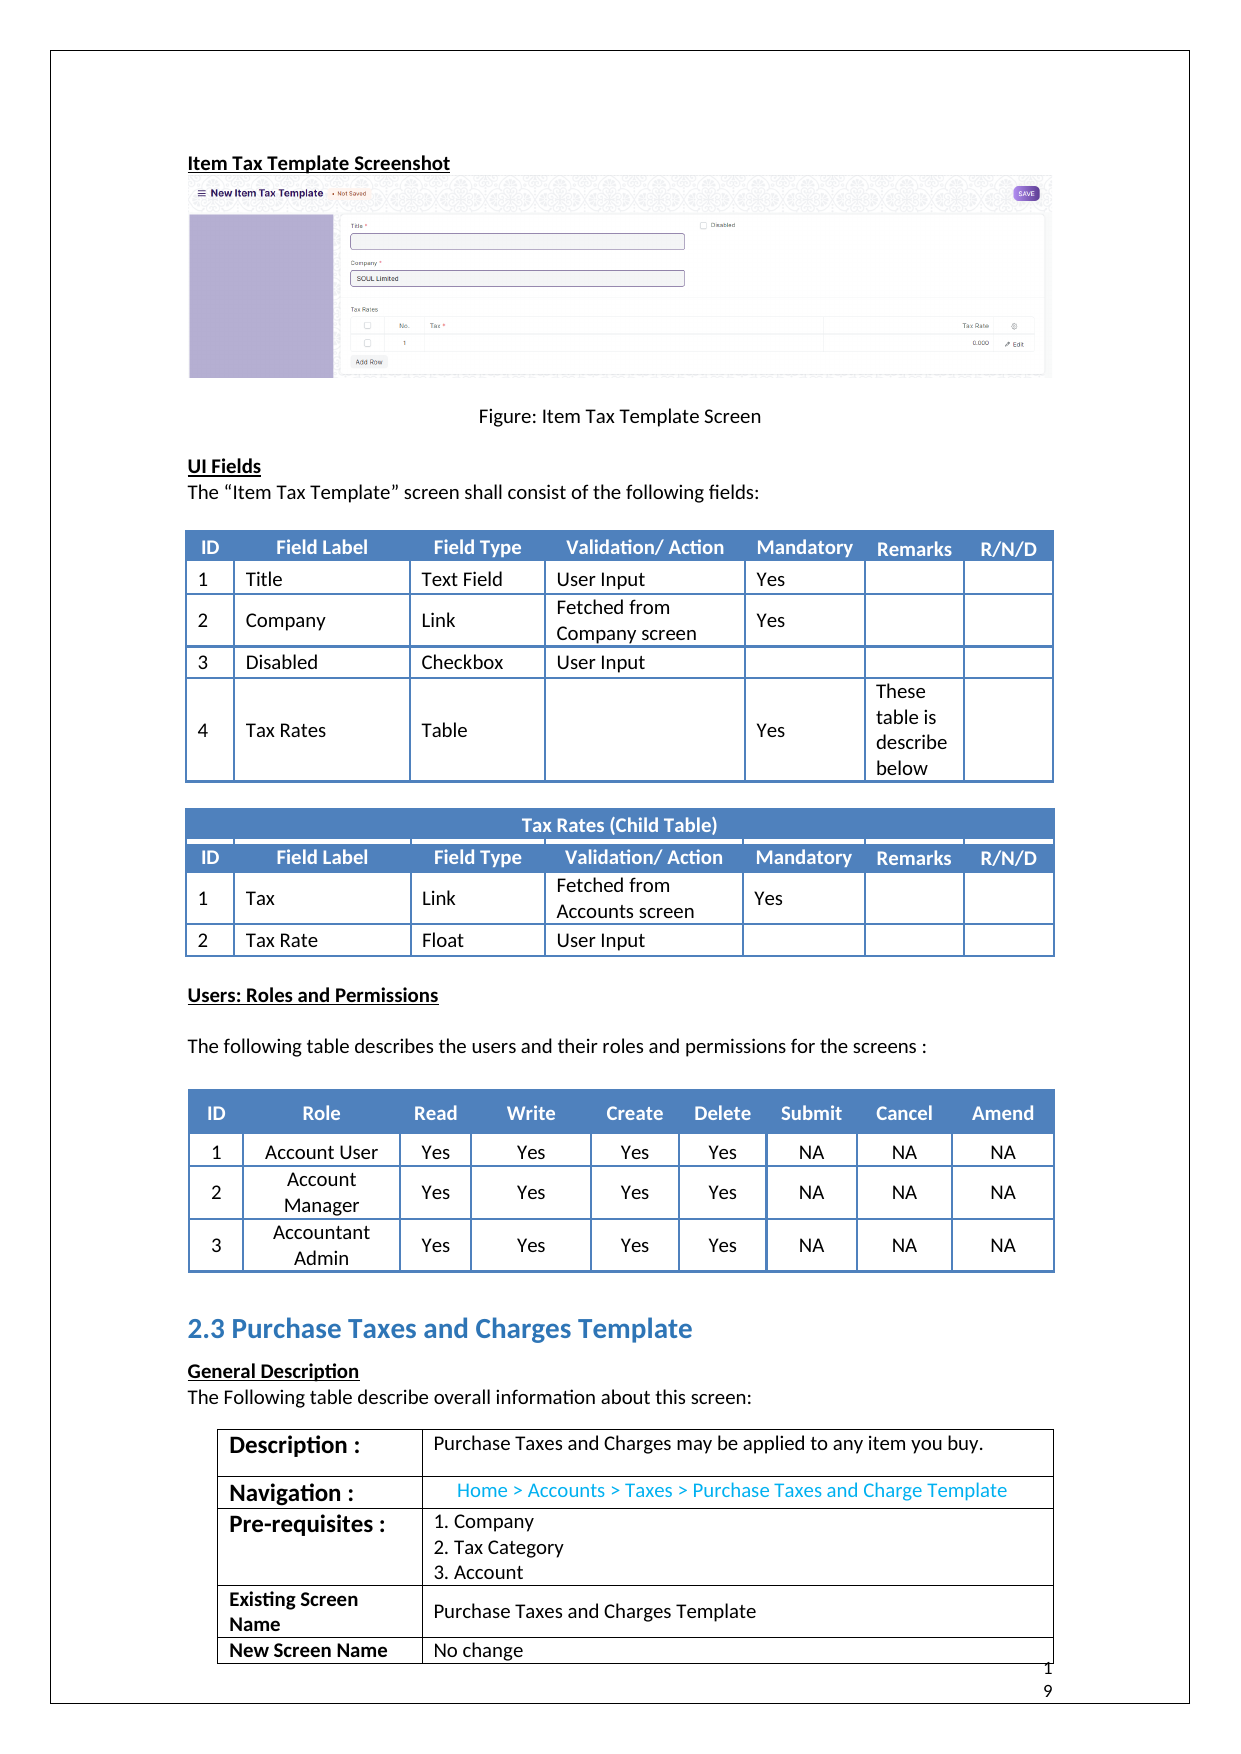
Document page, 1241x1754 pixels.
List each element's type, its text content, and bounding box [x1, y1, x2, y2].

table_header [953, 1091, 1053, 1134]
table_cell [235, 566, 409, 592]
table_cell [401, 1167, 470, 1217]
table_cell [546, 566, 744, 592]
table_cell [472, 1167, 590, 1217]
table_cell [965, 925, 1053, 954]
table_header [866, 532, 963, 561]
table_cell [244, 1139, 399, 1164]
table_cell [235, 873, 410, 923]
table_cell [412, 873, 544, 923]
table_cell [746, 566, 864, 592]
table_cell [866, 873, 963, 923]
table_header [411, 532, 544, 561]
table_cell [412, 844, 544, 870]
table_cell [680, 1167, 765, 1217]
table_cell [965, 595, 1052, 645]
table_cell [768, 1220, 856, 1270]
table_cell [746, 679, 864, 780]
list Item Tax Template Screenshot [187, 150, 1053, 175]
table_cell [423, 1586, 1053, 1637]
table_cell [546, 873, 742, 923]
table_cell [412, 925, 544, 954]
list UI Fields [187, 454, 1053, 479]
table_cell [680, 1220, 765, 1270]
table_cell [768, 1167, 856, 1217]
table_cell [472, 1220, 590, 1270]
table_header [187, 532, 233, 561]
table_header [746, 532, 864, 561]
text The “Item Tax Template” screen shall consist of the following fields: [187, 479, 1042, 504]
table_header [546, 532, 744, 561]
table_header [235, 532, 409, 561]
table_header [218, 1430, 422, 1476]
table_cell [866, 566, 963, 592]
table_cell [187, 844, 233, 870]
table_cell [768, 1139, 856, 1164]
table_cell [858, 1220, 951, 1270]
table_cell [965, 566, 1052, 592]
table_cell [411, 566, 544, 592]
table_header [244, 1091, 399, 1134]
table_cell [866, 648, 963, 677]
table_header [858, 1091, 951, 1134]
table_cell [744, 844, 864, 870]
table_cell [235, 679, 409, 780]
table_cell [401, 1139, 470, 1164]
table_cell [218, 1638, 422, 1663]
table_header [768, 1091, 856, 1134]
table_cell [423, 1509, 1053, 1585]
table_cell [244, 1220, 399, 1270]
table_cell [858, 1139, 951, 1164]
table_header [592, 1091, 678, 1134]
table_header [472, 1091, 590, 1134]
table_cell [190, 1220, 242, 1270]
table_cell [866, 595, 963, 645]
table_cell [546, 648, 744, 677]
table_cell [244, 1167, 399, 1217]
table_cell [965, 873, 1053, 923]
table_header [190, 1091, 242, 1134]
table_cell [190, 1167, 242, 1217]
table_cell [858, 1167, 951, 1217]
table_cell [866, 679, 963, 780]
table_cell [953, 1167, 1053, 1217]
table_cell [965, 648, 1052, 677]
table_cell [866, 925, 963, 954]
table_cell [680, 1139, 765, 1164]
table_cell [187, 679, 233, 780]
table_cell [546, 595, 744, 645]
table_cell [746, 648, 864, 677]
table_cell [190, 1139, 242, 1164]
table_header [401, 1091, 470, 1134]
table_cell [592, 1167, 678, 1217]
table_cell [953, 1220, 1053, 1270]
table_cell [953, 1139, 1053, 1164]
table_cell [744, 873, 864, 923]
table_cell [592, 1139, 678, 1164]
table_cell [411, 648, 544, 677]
text The following table describes the users and their roles and permissions for the screens : [146, 1033, 1042, 1058]
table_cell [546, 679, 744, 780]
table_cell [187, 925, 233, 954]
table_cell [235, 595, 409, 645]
list General Description [187, 1358, 1053, 1384]
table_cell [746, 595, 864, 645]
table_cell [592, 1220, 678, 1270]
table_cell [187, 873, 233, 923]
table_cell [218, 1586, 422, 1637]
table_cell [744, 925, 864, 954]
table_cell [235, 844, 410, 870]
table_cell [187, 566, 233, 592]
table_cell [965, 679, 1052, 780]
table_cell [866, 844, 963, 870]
subtitle Purchase Taxes and Charges Template [187, 1310, 1053, 1346]
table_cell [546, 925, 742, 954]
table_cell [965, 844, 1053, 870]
list The Following table describe overall information about this screen: [187, 1384, 1053, 1409]
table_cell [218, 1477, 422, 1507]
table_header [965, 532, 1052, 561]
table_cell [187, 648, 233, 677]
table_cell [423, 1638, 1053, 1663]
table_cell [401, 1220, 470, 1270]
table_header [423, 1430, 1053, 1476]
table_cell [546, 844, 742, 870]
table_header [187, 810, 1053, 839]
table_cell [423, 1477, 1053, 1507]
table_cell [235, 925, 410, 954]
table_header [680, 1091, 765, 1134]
picture [188, 175, 1053, 378]
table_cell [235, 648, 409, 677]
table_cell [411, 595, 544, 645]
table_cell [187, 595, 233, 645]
list Users: Roles and Permissions [187, 982, 1053, 1007]
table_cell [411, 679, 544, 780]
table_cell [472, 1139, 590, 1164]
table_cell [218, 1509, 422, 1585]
